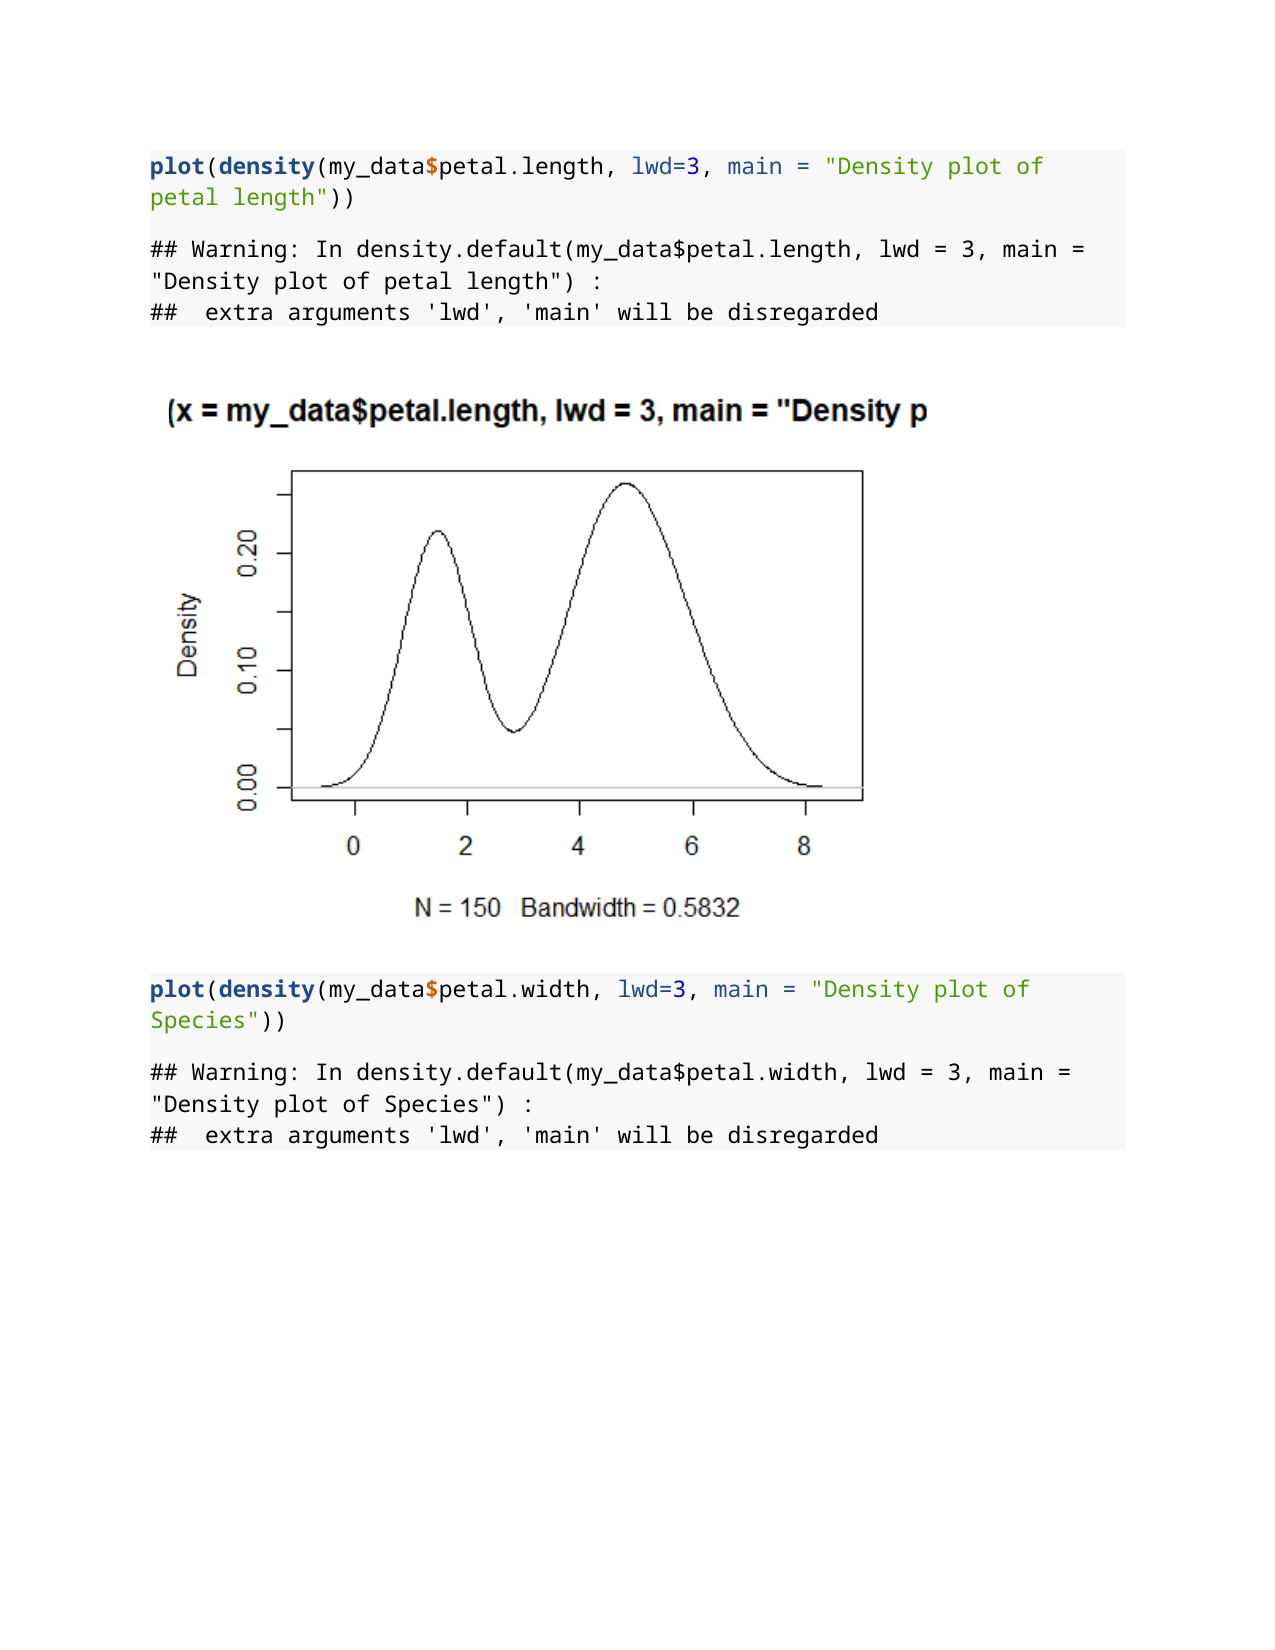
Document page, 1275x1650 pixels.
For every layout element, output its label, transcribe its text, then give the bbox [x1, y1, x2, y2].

picture [168, 347, 927, 955]
text plot(density(my_data$petal.width, lwd=3, main = "Density plot of Species")) [287, 973, 1125, 1036]
text ## Warning: In density.default(my_data$petal.width, lwd = 3, main = "Density plot of Species") : ## extra arguments 'lwd', 'main' will be disregarded [150, 1056, 1125, 1150]
text plot(density(my_data$petal.length, lwd=3, main = "Density plot of petal length")) [356, 150, 1125, 212]
text ## Warning: In density.default(my_data$petal.length, lwd = 3, main = "Density plot of petal length") : ## extra arguments 'lwd', 'main' will be disregarded [150, 233, 1125, 327]
